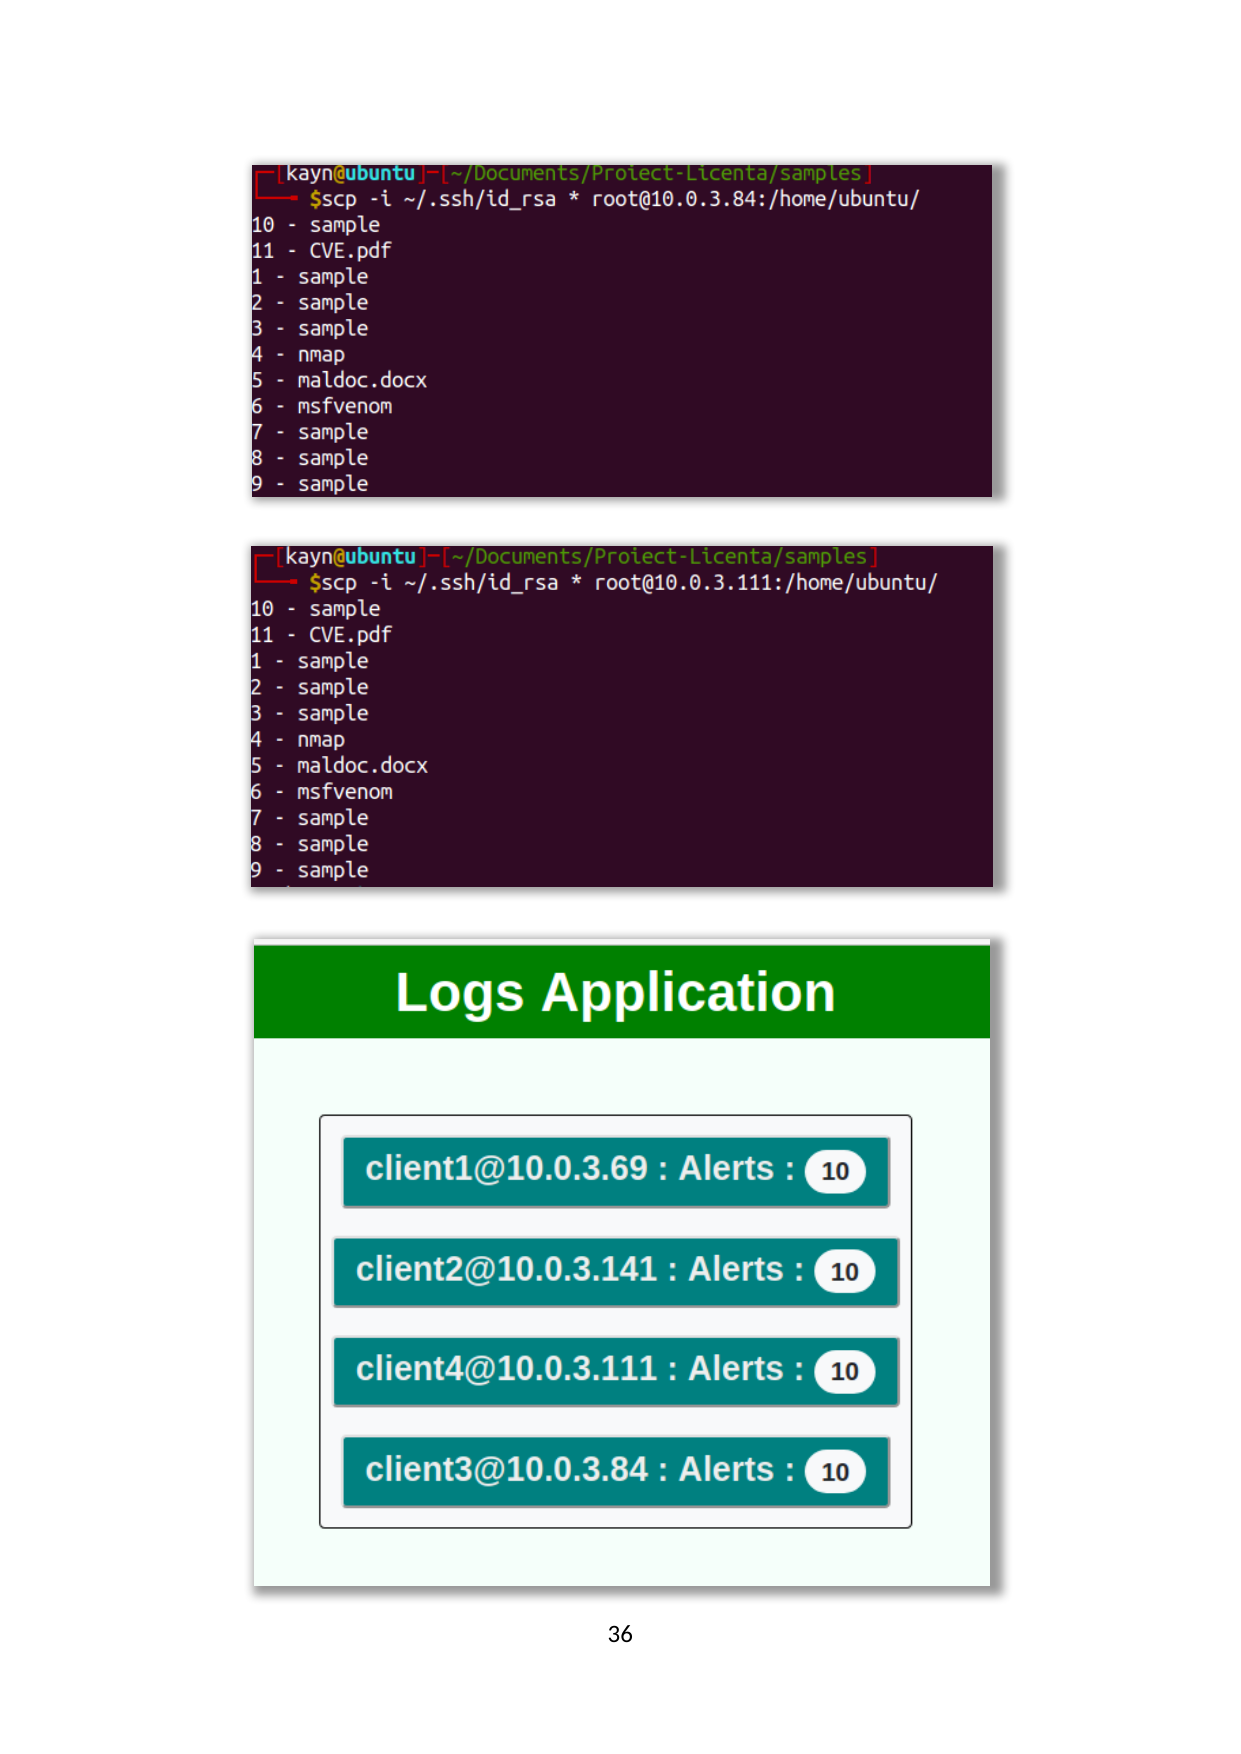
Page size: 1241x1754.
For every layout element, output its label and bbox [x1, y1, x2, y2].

picture [251, 546, 993, 887]
picture [252, 165, 992, 497]
picture [254, 939, 990, 1586]
